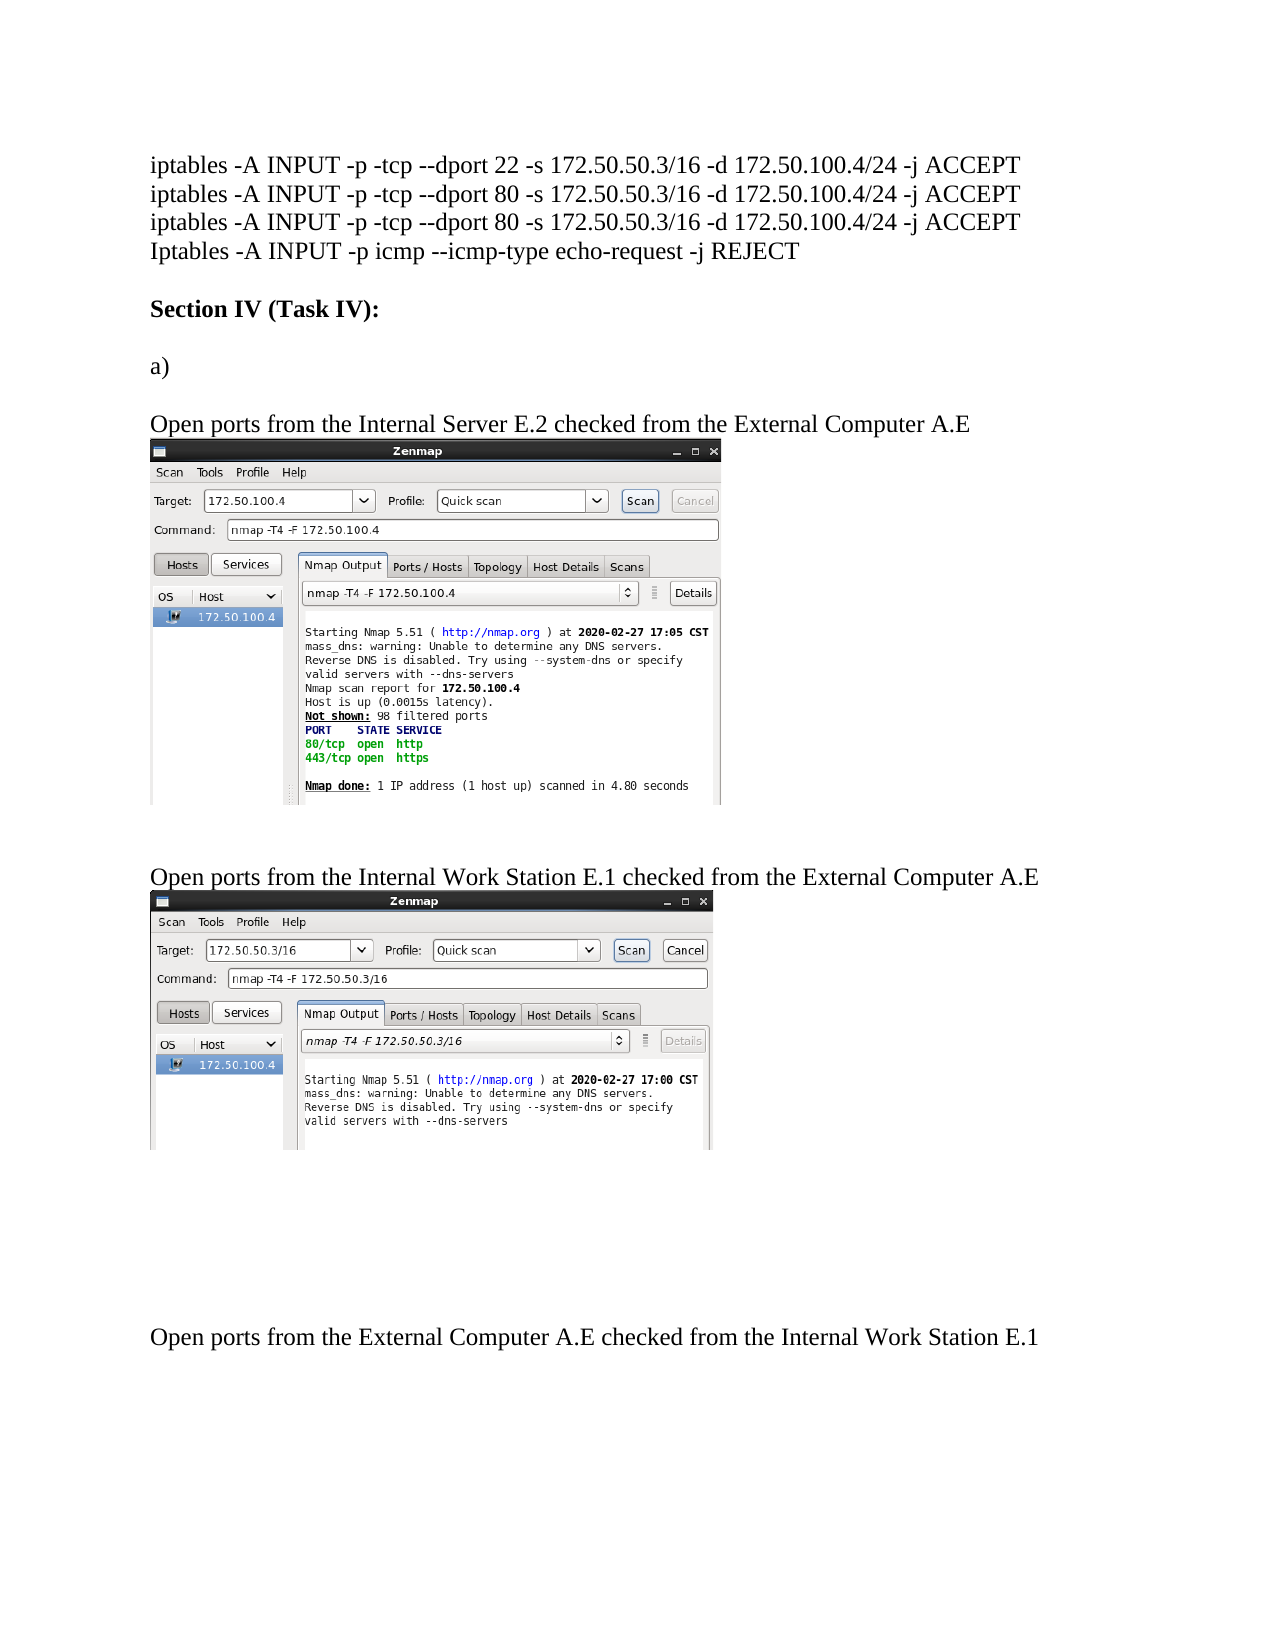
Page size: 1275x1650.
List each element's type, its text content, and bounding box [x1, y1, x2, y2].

text Open ports from the Internal Work Station E.1 checked from the External Computer A.E [150, 862, 1125, 891]
picture [150, 890, 714, 1150]
text Iptables -A INPUT -p icmp --icmp-type echo-request -j REJECT [150, 236, 1125, 265]
text Section IV (Task IV): [150, 294, 1125, 322]
picture [150, 437, 722, 805]
text iptables -A INPUT -p -tcp --dport 80 -s 172.50.50.3/16 -d 172.50.100.4/24 -j ACCEPT [150, 179, 1125, 207]
text Open ports from the Internal Server E.2 checked from the External Computer A.E [150, 409, 1125, 437]
text iptables -A INPUT -p -tcp --dport 80 -s 172.50.50.3/16 -d 172.50.100.4/24 -j ACCEPT [150, 207, 1125, 236]
text Open ports from the External Computer A.E checked from the Internal Work Station E.1 [150, 1322, 1125, 1350]
text a) [150, 351, 1125, 380]
text iptables -A INPUT -p -tcp --dport 22 -s 172.50.50.3/16 -d 172.50.100.4/24 -j ACCEPT [150, 150, 1125, 179]
